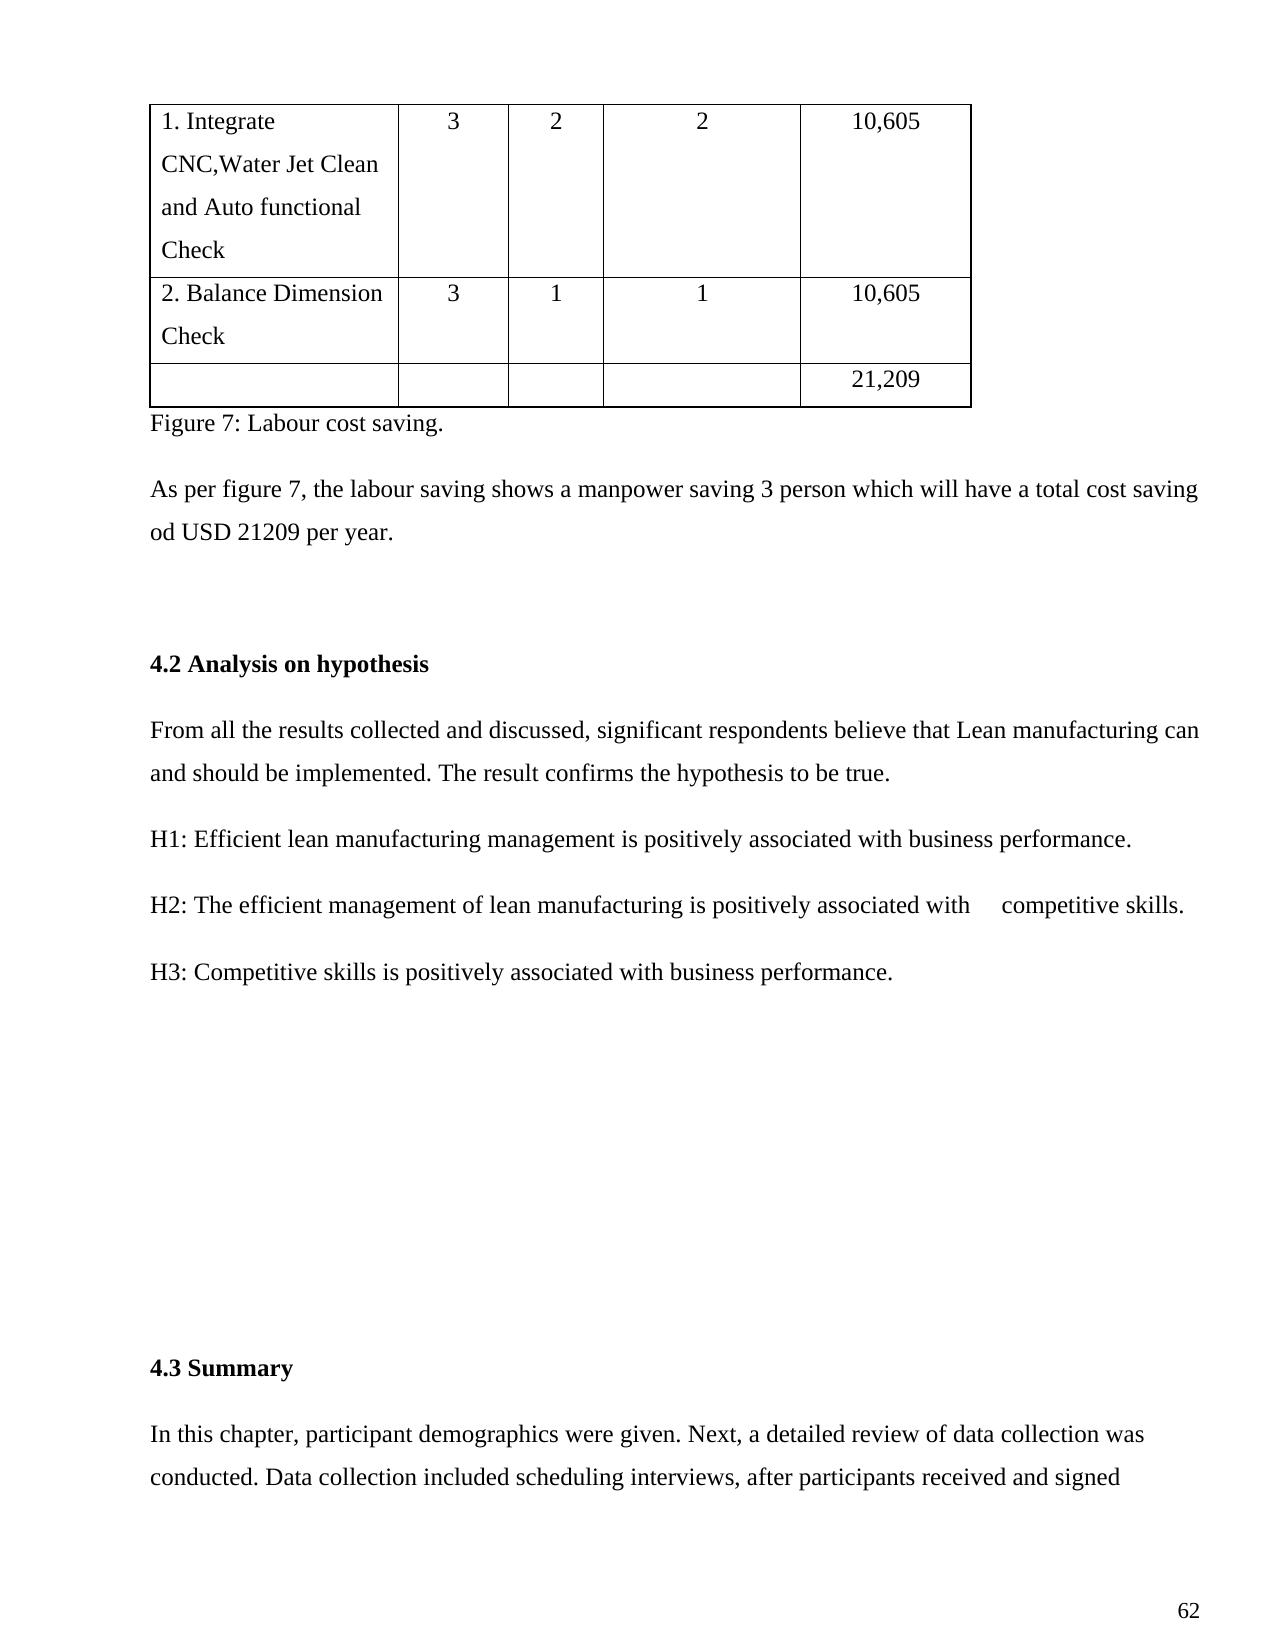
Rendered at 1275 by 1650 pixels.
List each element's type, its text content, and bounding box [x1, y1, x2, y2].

table_cell 2 [604, 105, 800, 277]
table_cell 1 [604, 278, 800, 363]
table_cell 10,605 [801, 105, 970, 277]
table_cell [151, 364, 398, 406]
table_cell 1 [509, 278, 603, 363]
text As per figure 7, the labour saving shows a manpower saving 3 person which will have a total cost saving od USD 21209 per year. [150, 474, 1200, 546]
table_cell 3 [399, 278, 508, 363]
text H3: Competitive skills is positively associated with business performance. [150, 957, 1200, 985]
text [150, 1419, 1200, 1491]
table_cell 1. Integrate CNC,Water Jet Clean and Auto functional Check [151, 105, 398, 277]
table_cell [604, 364, 800, 406]
table_cell 21,209 [801, 364, 970, 406]
table_cell 2 [509, 105, 603, 277]
table_cell [399, 364, 508, 406]
table_cell [509, 364, 603, 406]
text 4.3 Summary [150, 1353, 1200, 1382]
text 4.2 Analysis on hypothesis [150, 649, 1200, 678]
text From all the results collected and discussed, significant respondents believe that Lean manufacturing can and should be implemented. The result confirms the hypothesis to be true. [150, 715, 1200, 787]
table_cell 2. Balance Dimension Check [151, 278, 398, 363]
table_cell 10,605 [801, 278, 970, 363]
text Figure 7: Labour cost saving. [150, 408, 1200, 437]
table_cell 3 [399, 105, 508, 277]
text H1: Efficient lean manufacturing management is positively associated with business performance. [150, 824, 1200, 853]
text H2: The efficient management of lean manufacturing is positively associated with competitive skills. [150, 891, 1200, 919]
